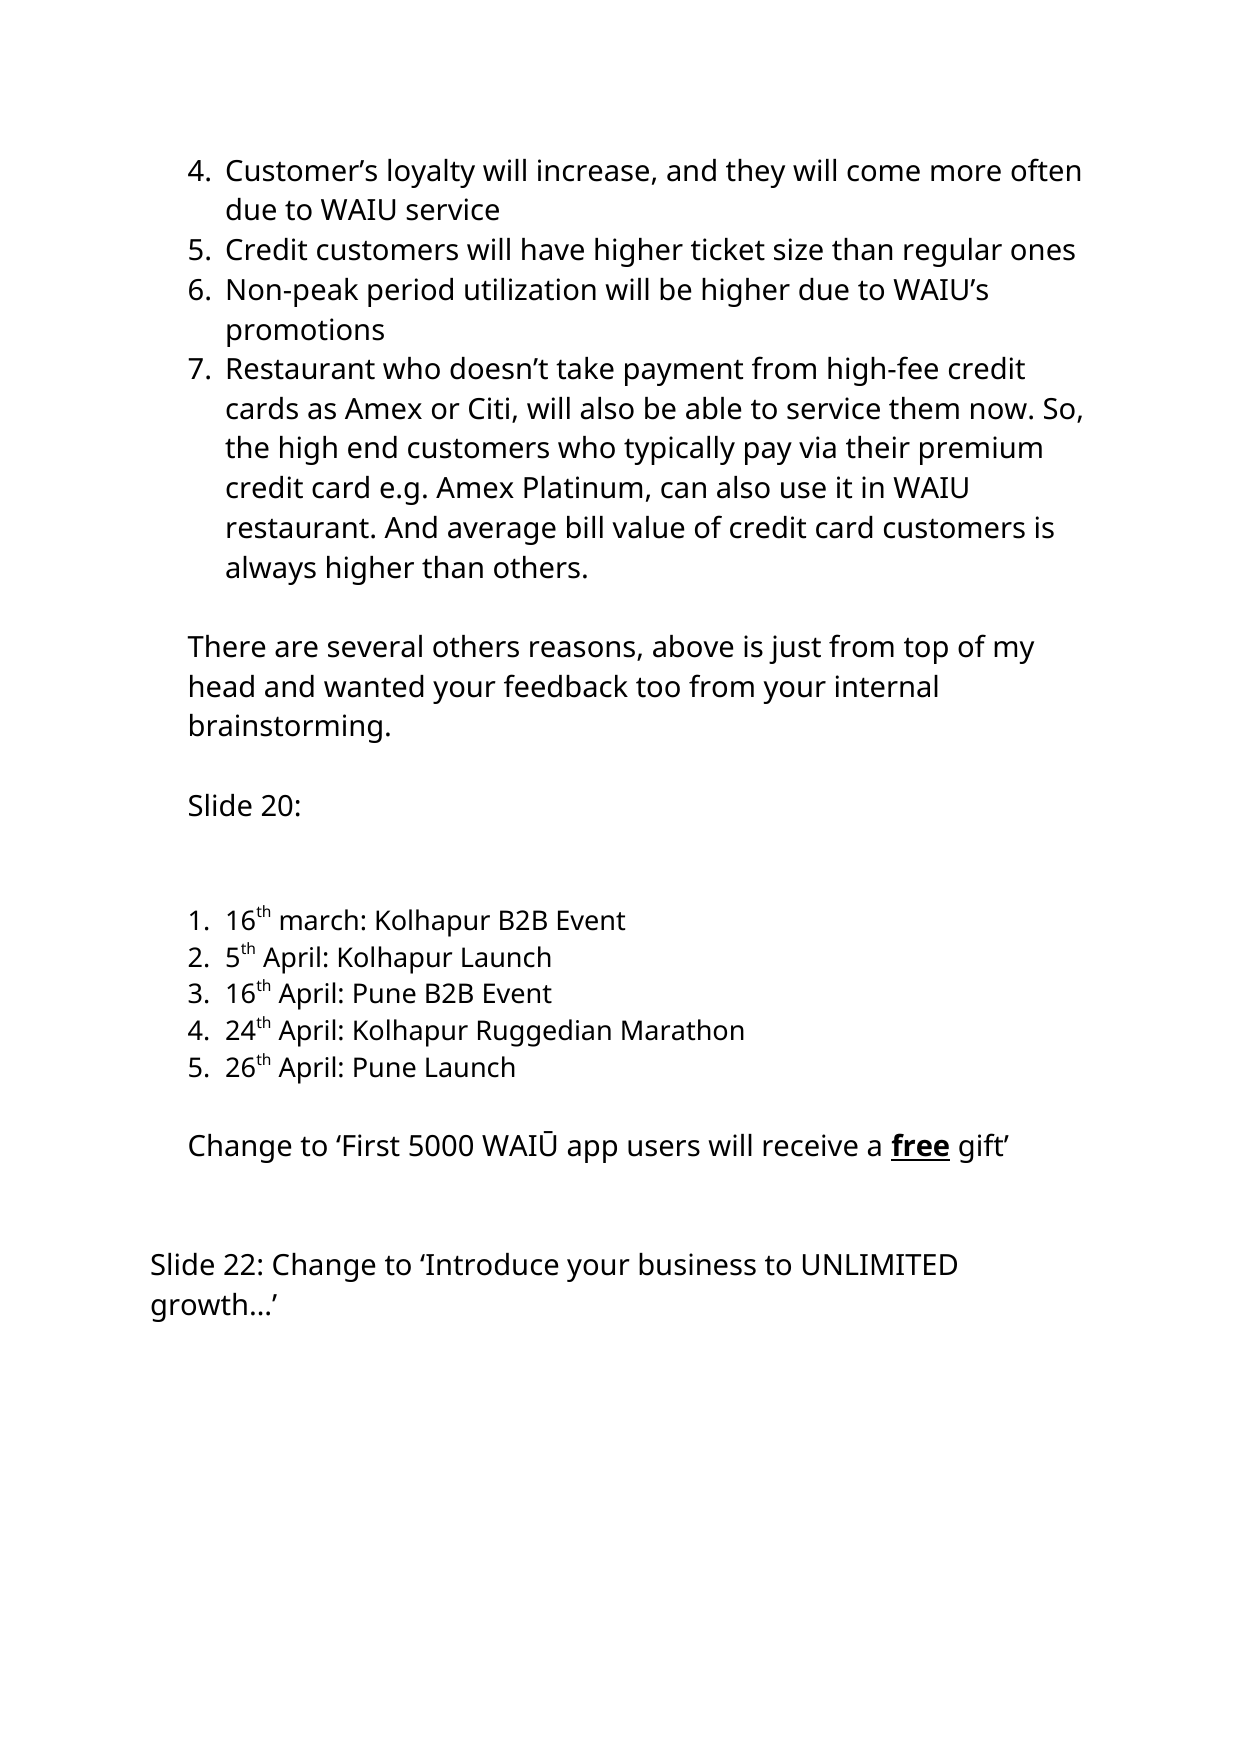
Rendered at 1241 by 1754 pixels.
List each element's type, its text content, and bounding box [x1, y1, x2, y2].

list 26th April: Pune Launch [187, 1049, 1090, 1086]
list Credit customers will have higher ticket size than regular ones [187, 229, 1090, 269]
list 16th April: Pune B2B Event [187, 975, 1090, 1012]
text There are several others reasons, above is just from top of my head and wanted your feedback too from your internal brainstorming. [187, 626, 1090, 745]
list 16th march: Kolhapur B2B Event [187, 901, 1090, 938]
text Slide 22: Change to ‘Introduce your business to UNLIMITED growth…’ [150, 1244, 1090, 1324]
list Restaurant who doesn’t take payment from high-fee credit cards as Amex or Citi, will also be able to service them now. So, the high end customers who typically pay via their premium credit card e.g. Amex Platinum, can also use it in WAIU restaurant. And average bill value of credit card customers is always higher than others. [187, 348, 1090, 587]
list Customer’s loyalty will increase, and they will come more often due to WAIU service [187, 150, 1090, 229]
text Change to ‘First 5000 WAIŪ app users will receive a free gift’ [187, 1125, 1090, 1165]
list 5th April: Kolhapur Launch [187, 938, 1090, 975]
list Non-peak period utilization will be higher due to WAIU’s promotions [187, 269, 1090, 348]
list 24th April: Kolhapur Ruggedian Marathon [187, 1012, 1090, 1049]
text Slide 20: [187, 785, 1090, 825]
